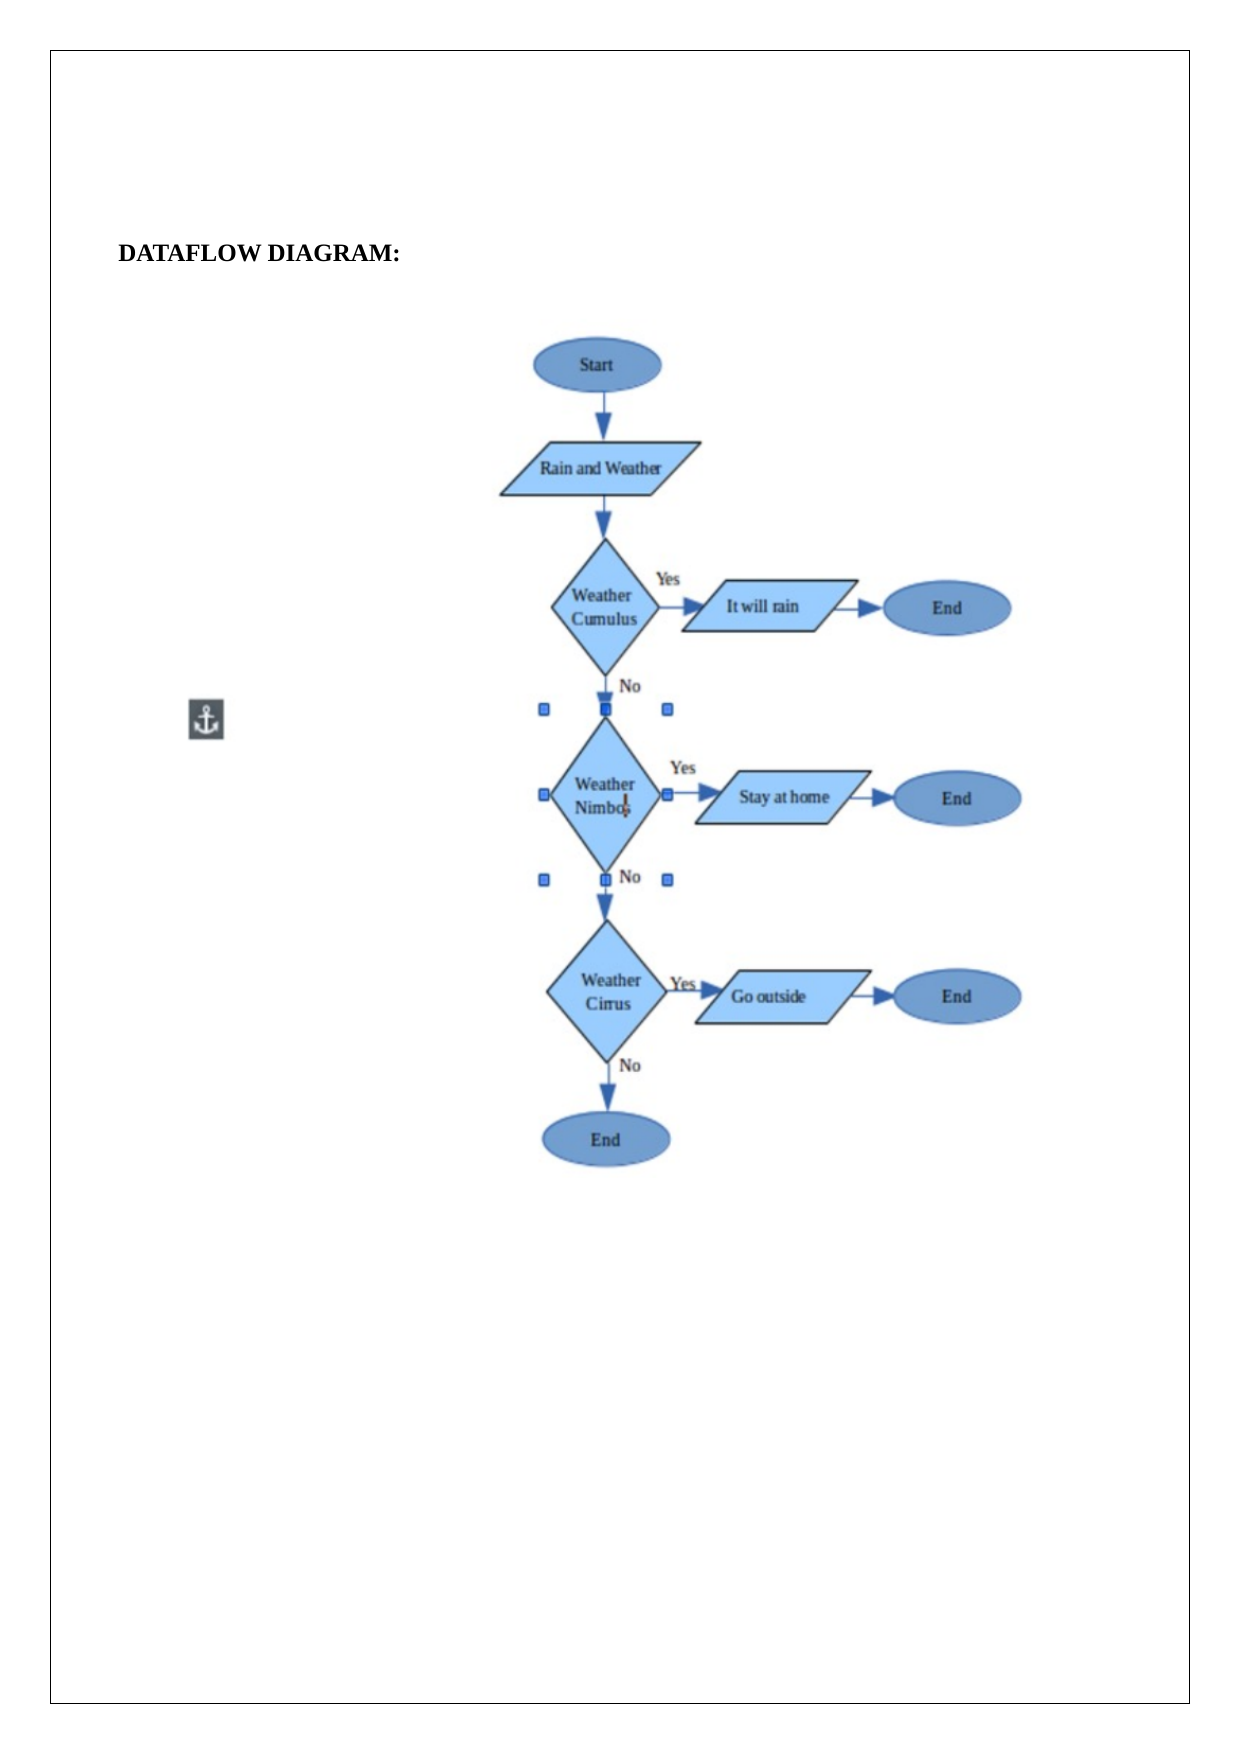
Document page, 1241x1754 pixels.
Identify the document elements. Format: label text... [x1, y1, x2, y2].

text DATAFLOW DIAGRAM: [118, 238, 1122, 266]
picture [118, 297, 1122, 1178]
